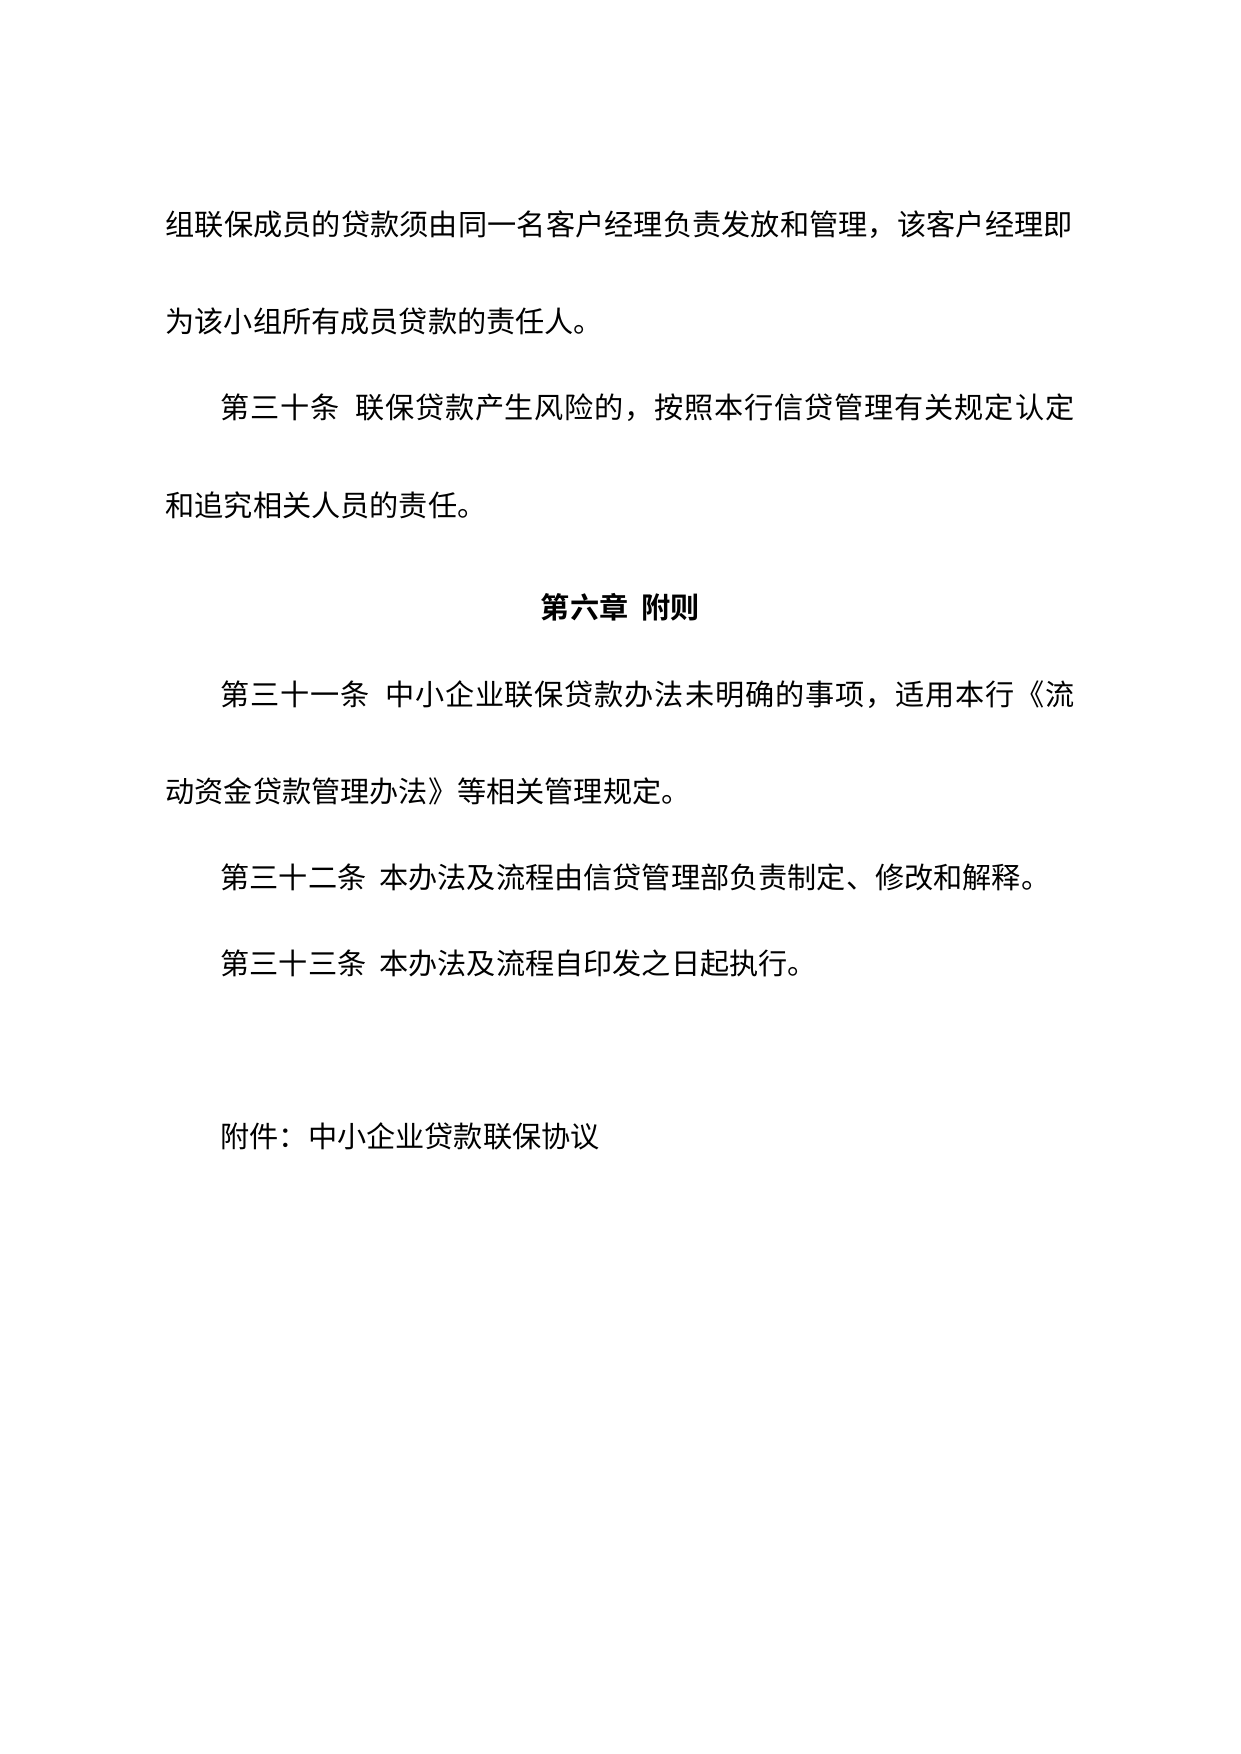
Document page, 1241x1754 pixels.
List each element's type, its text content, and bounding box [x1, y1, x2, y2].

text 第三十二条 本办法及流程由信贷管理部负责制定、修改和解释。 [165, 843, 1075, 908]
text 第六章 附则 [165, 573, 1075, 638]
text 附件：中小企业贷款联保协议 [165, 1102, 1075, 1167]
text 第三十三条 本办法及流程自印发之日起执行。 [165, 929, 1075, 994]
text 第三十一条 中小企业联保贷款办法未明确的事项，适用本行《流动资金贷款管理办法》等相关管理规定。 [165, 660, 1075, 822]
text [165, 190, 1075, 352]
text 第三十条 联保贷款产生风险的，按照本行信贷管理有关规定认定和追究相关人员的责任。 [165, 374, 1075, 536]
